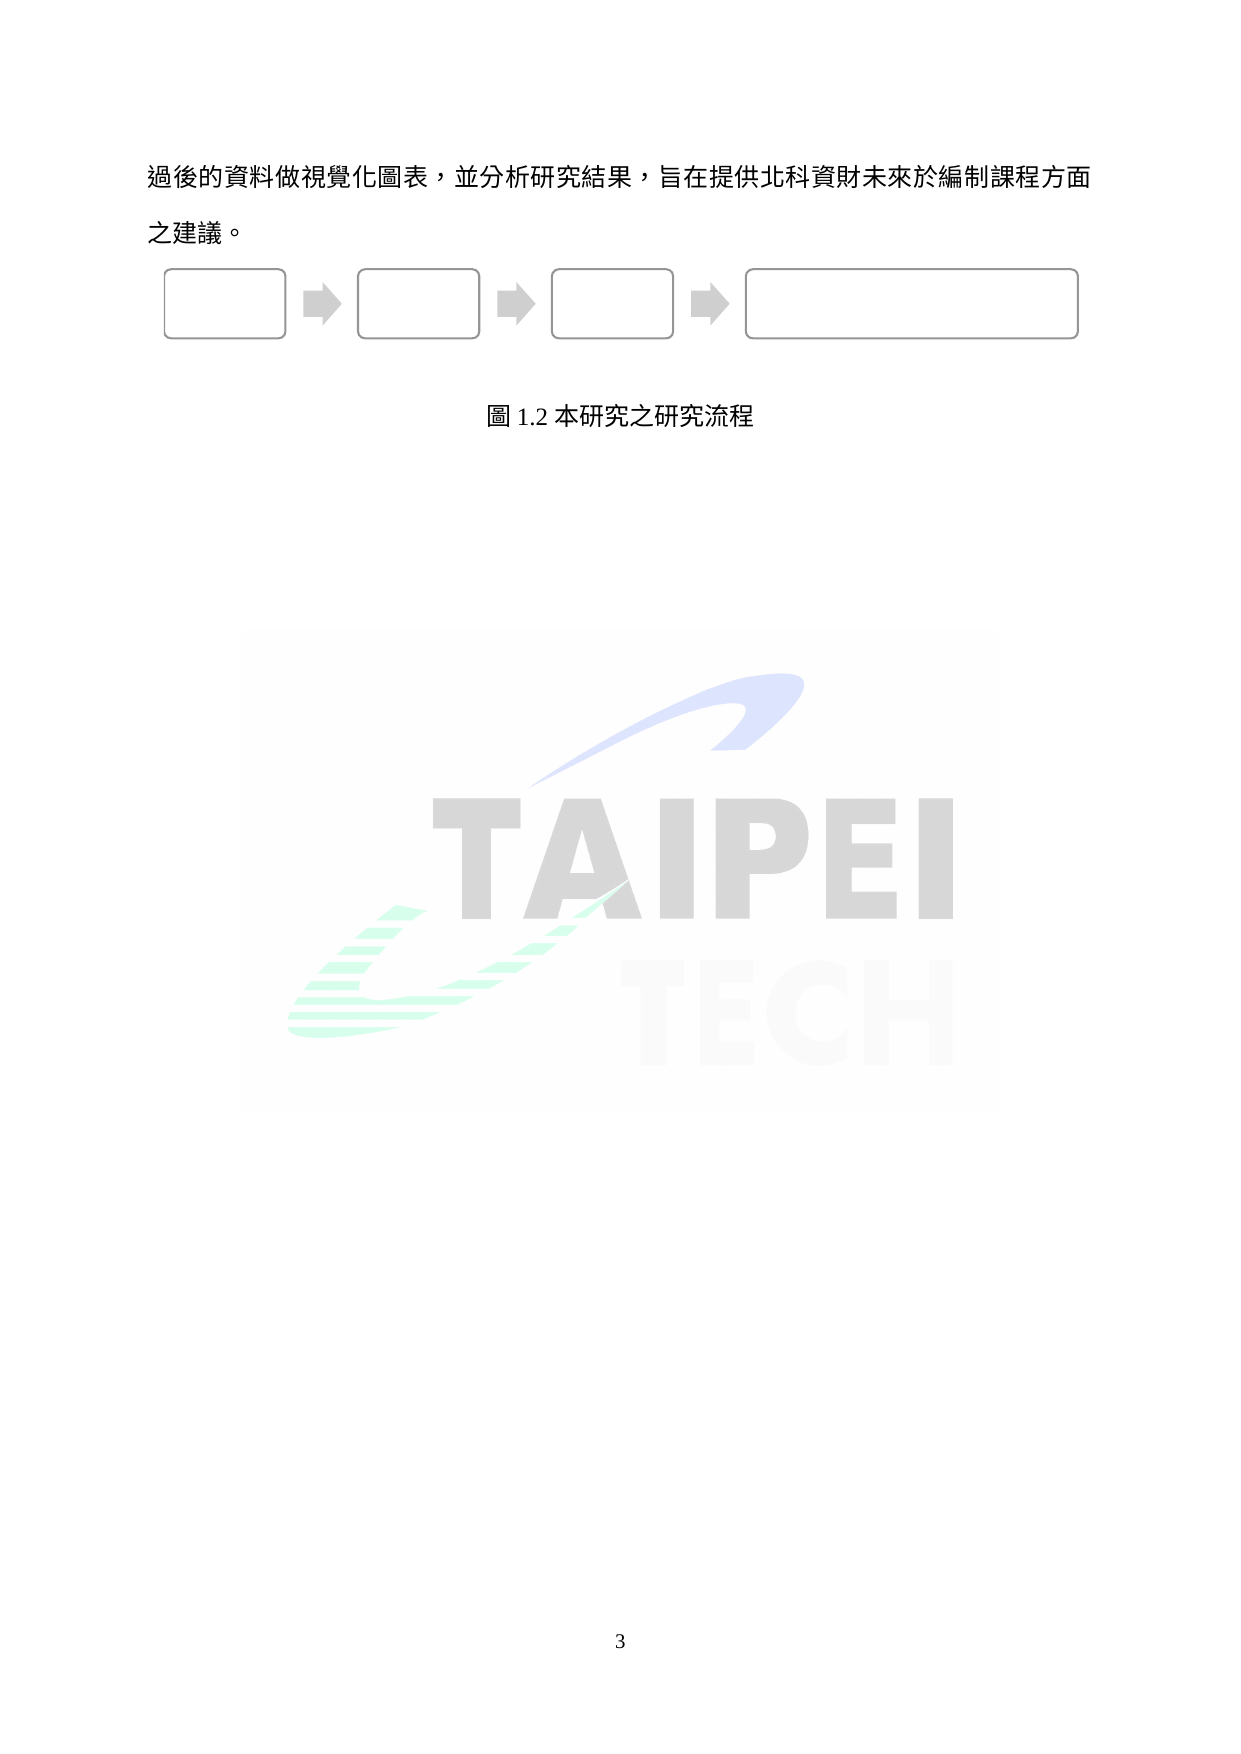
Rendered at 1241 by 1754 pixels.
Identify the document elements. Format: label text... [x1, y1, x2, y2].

text 圖 1.2 本研究之研究流程 [148, 396, 1092, 433]
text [148, 157, 1092, 251]
